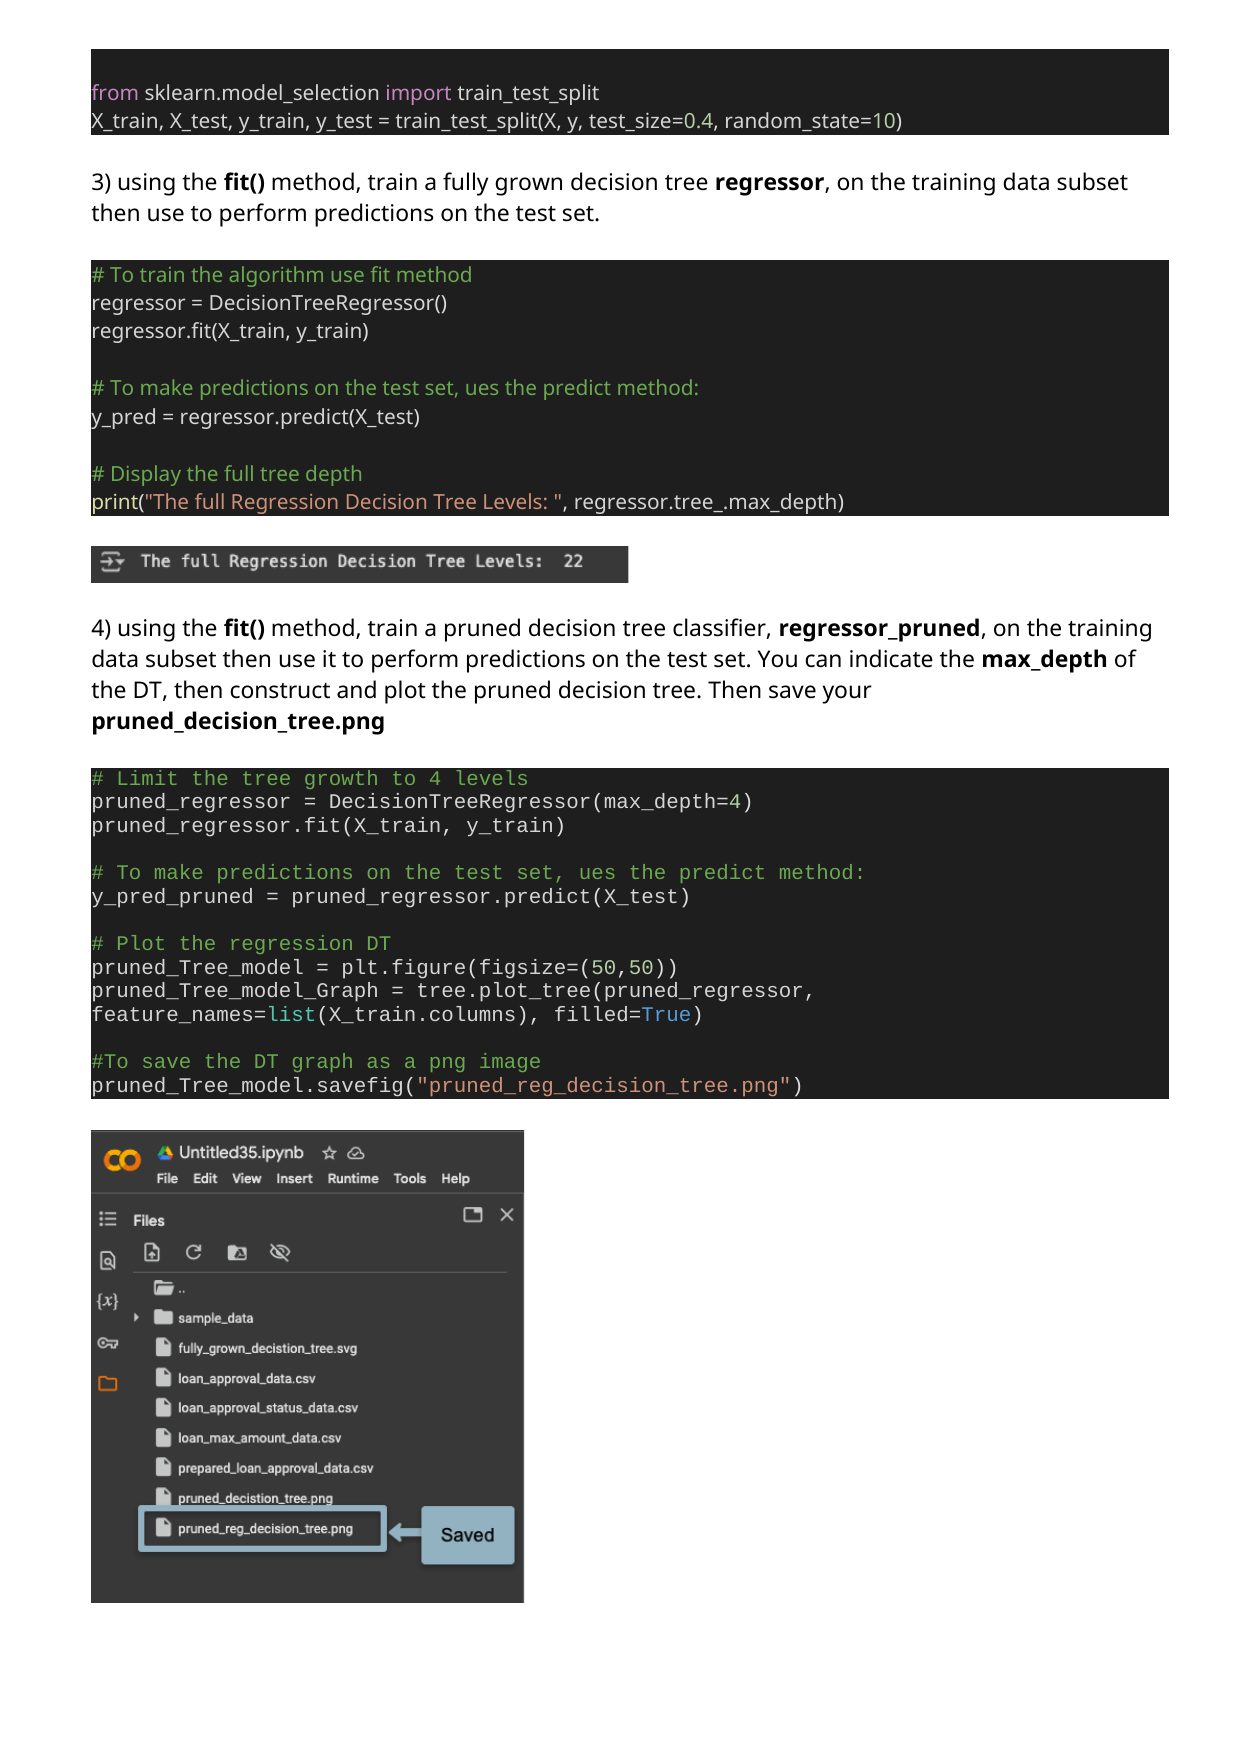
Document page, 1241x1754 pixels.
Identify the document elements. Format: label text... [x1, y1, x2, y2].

text 4) using the fit() method, train a pruned decision tree classifier, regressor_pruned, on the training data subset then use it to perform predictions on the test set. You can indicate the max_depth of the DT, then construct and plot the pruned decision tree. Then save your pruned_decision_tree.png [91, 611, 1169, 736]
text pruned_regressor.fit(X_train, y_train) [91, 815, 1169, 839]
text # Plot the regression DT [91, 933, 1169, 957]
text pruned_Tree_model = plt.figure(figsize=(50,50)) [91, 957, 1169, 981]
text # Limit the tree growth to 4 levels [91, 768, 1169, 791]
text regressor = DecisionTreeRegressor() [91, 288, 1169, 317]
text X_train, X_test, y_train, y_test = train_test_split(X, y, test_size=0.4, random_state=10) [91, 106, 1169, 135]
text # Display the full tree depth [91, 459, 1169, 487]
text 3) using the fit() method, train a fully grown decision tree regressor, on the training data subset then use to perform predictions on the test set. [91, 166, 1169, 228]
text from sklearn.model_selection import train_test_split [91, 78, 1169, 106]
text # To make predictions on the test set, ues the predict method: [91, 373, 1169, 402]
picture [91, 1130, 525, 1603]
text y_pred = regressor.predict(X_test) [91, 402, 1169, 430]
text pruned_Tree_model_Graph = tree.plot_tree(pruned_regressor, feature_names=list(X_train.columns), filled=True) [91, 981, 1169, 1028]
text pruned_regressor = DecisionTreeRegressor(max_depth=4) [91, 791, 1169, 815]
text # To make predictions on the test set, ues the predict method: [91, 862, 1169, 886]
text print("The full Regression Decision Tree Levels: ", regressor.tree_.max_depth) [91, 487, 1169, 516]
text # To train the algorithm use fit method [91, 260, 1169, 288]
picture [91, 546, 629, 583]
text regressor.fit(X_train, y_train) [91, 317, 1169, 345]
text y_pred_pruned = pruned_regressor.predict(X_test) [91, 886, 1169, 909]
text #To save the DT graph as a png image [91, 1051, 1169, 1075]
text pruned_Tree_model.savefig("pruned_reg_decision_tree.png") [91, 1075, 1169, 1099]
